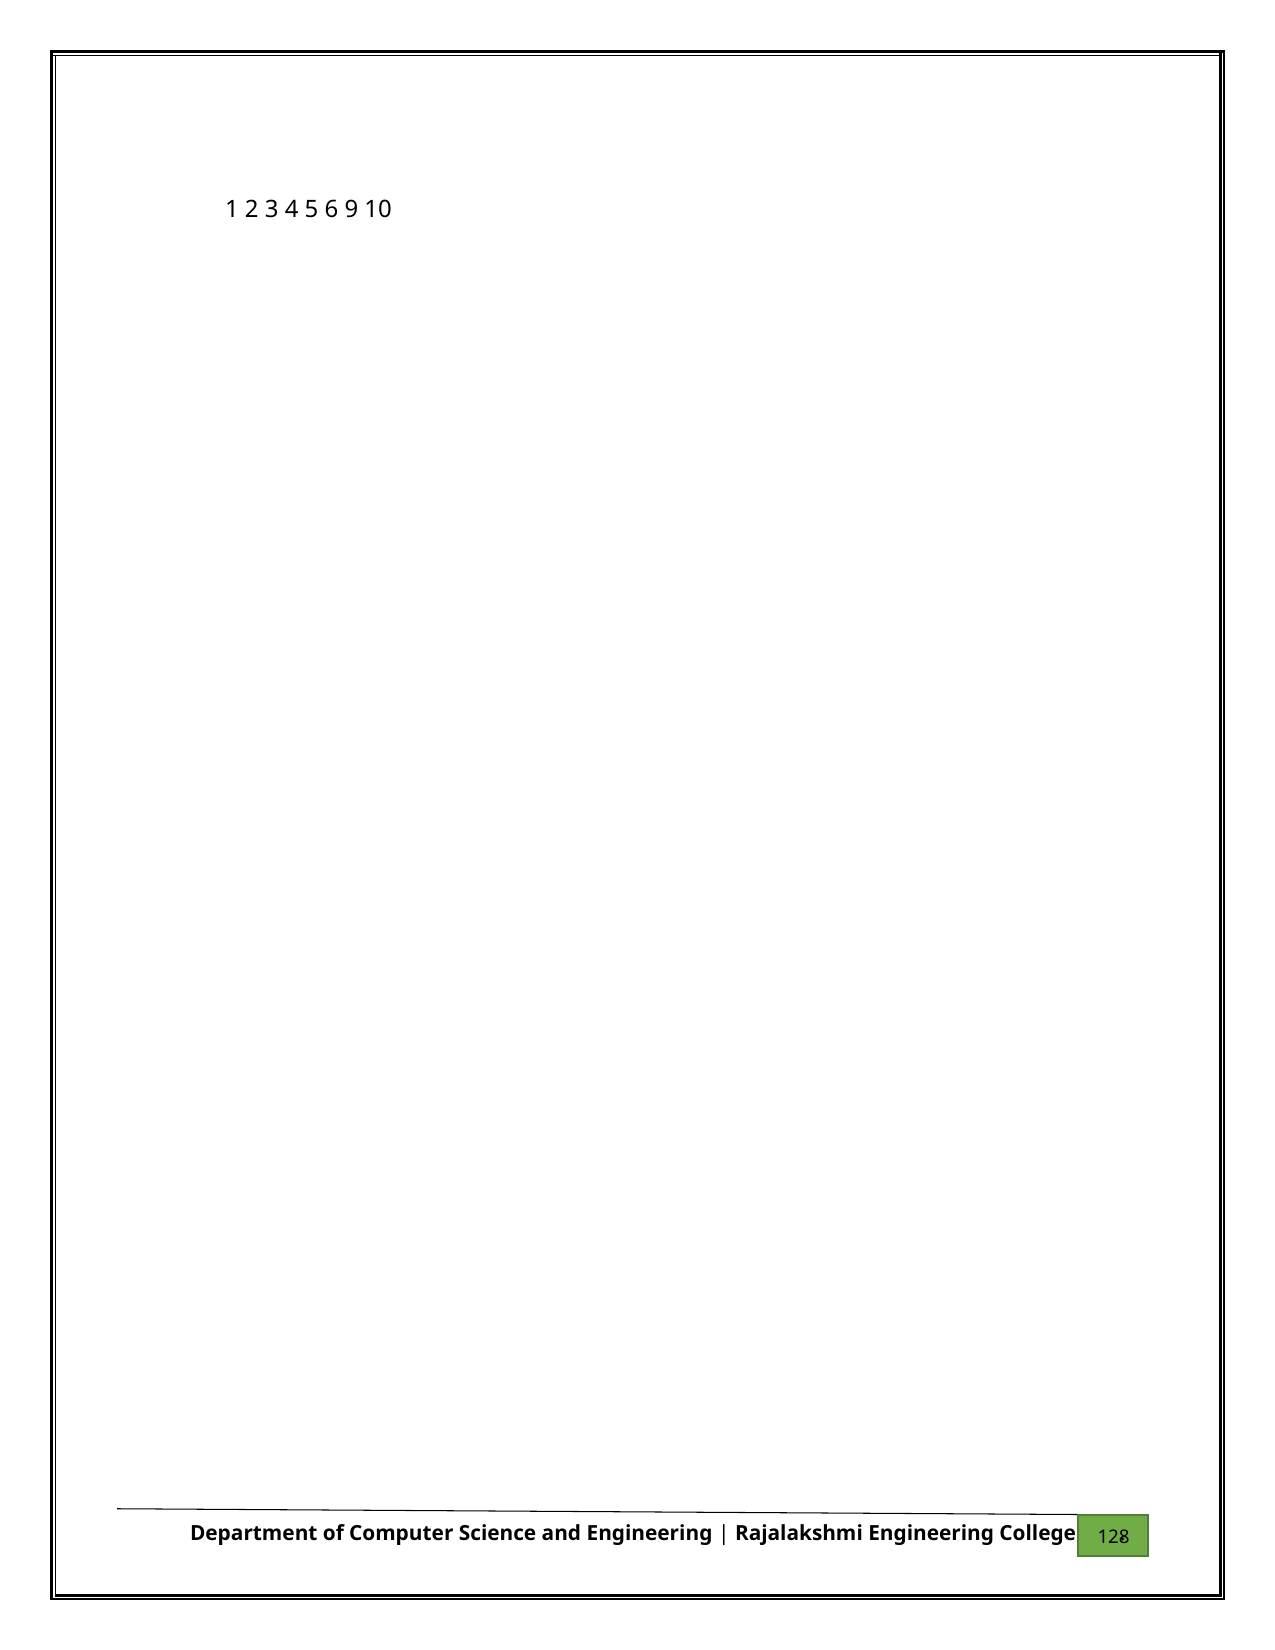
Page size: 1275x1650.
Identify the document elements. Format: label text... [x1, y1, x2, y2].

text 1 2 3 4 5 6 9 10 [150, 192, 1125, 224]
